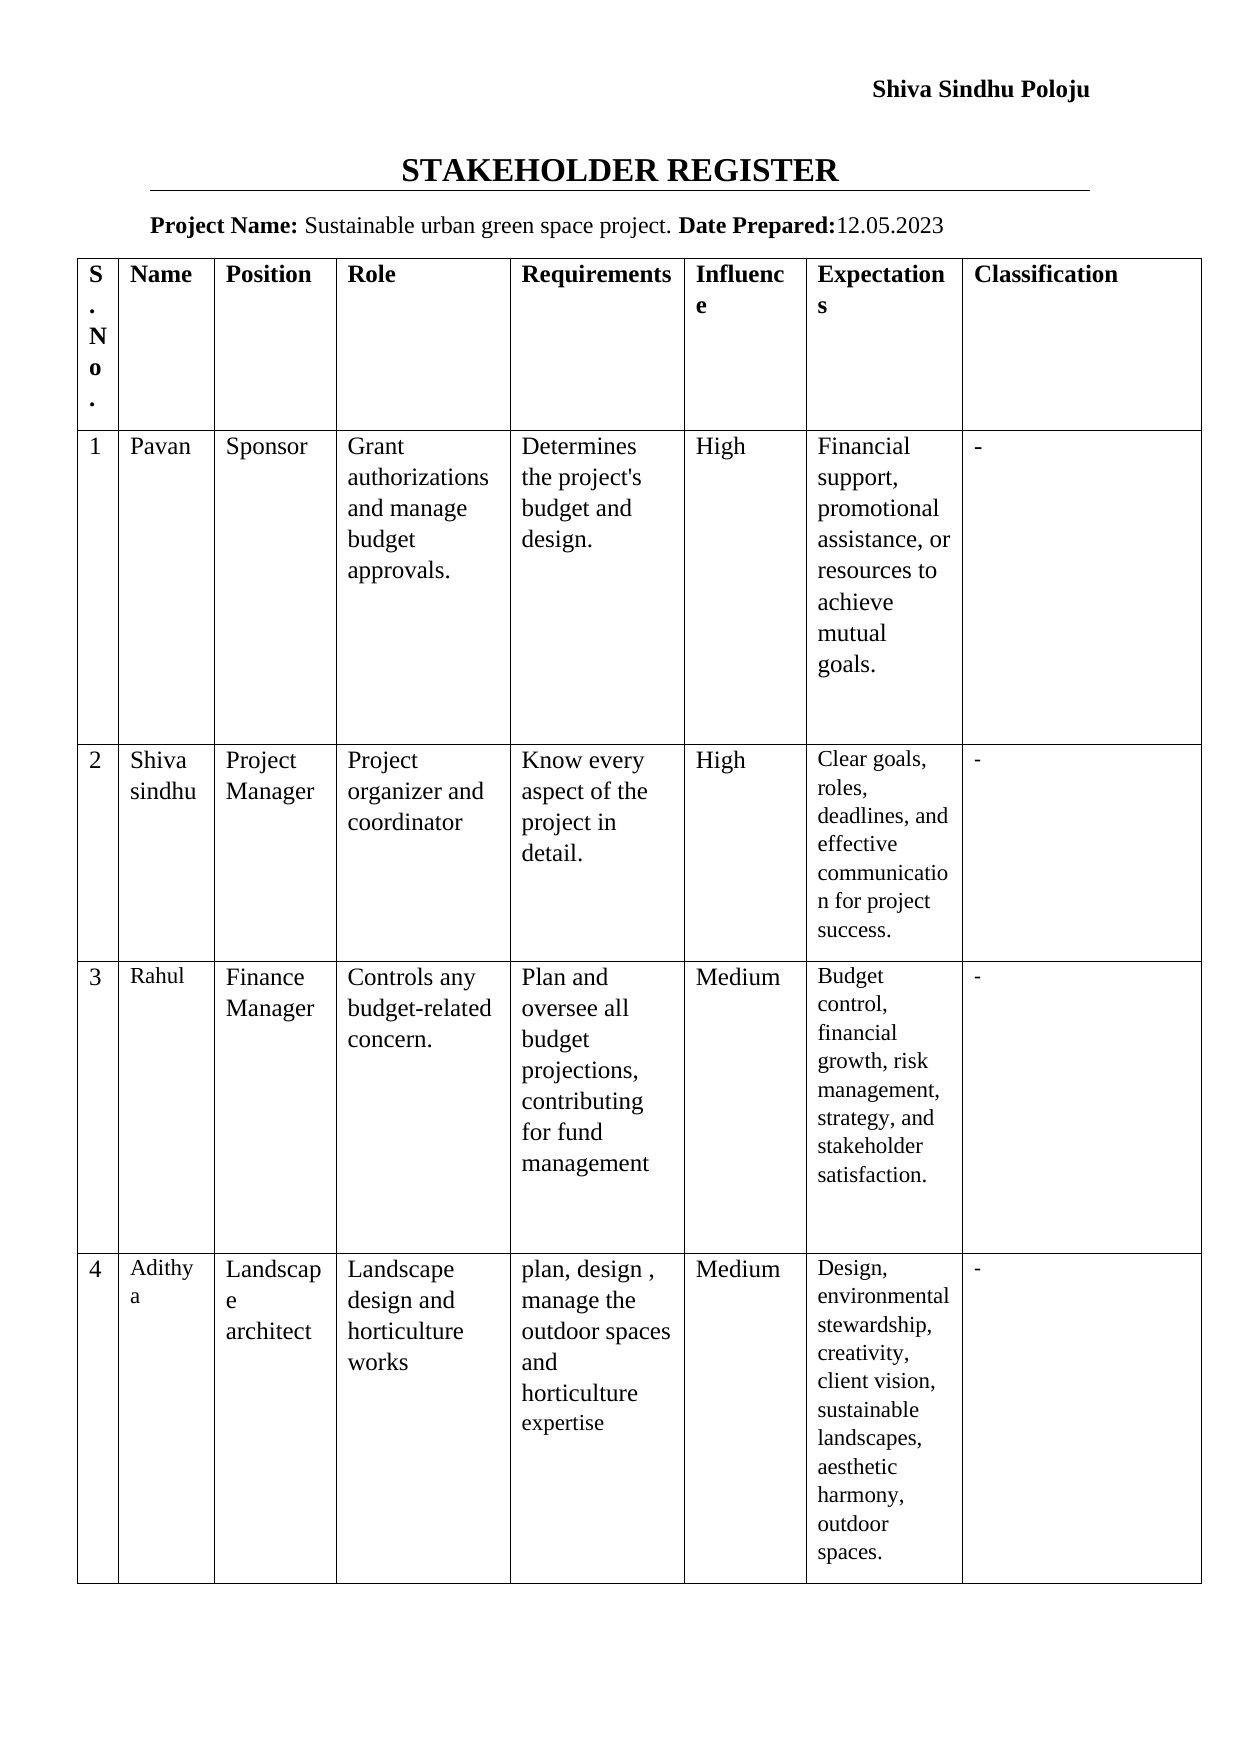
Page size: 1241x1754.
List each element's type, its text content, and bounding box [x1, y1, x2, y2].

table_cell Adithya [119, 1254, 214, 1583]
table_cell High [685, 431, 806, 744]
table_cell Project Manager [215, 745, 336, 961]
table_header Role [337, 259, 510, 430]
table_cell 3 [78, 962, 118, 1253]
table_cell Plan and oversee all budget projections, contributing for fund management [511, 962, 684, 1253]
table_header Requirements [511, 259, 684, 430]
table_cell Rahul [119, 962, 214, 1253]
text Project Name: Sustainable urban green space project. Date Prepared:12.05.2023 [150, 211, 1090, 239]
table_cell - [963, 431, 1201, 744]
table_cell Controls any budget-related concern. [337, 962, 510, 1253]
table_cell 1 [78, 431, 118, 744]
table_cell High [685, 745, 806, 961]
table_header Classification [963, 259, 1201, 430]
table_cell Landscape architect [215, 1254, 336, 1583]
table_cell - [963, 962, 1201, 1253]
table_cell Clear goals, roles, deadlines, and effective communication for project success. [807, 745, 962, 961]
table_cell Financial support, promotional assistance, or resources to achieve mutual goals. [807, 431, 962, 744]
table_header Expectations [807, 259, 962, 430]
table_cell - [963, 745, 1201, 961]
table_cell Shiva sindhu [119, 745, 214, 961]
table_cell Pavan [119, 431, 214, 744]
table_header S. No. [78, 259, 118, 430]
text STAKEHOLDER REGISTER [150, 150, 1090, 190]
table_cell Medium [685, 962, 806, 1253]
table_header Name [119, 259, 214, 430]
table_cell Grant authorizations and manage budget approvals. [337, 431, 510, 744]
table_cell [511, 1254, 684, 1583]
table_cell Sponsor [215, 431, 336, 744]
table_cell 2 [78, 745, 118, 961]
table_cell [337, 1254, 510, 1583]
table_cell Finance Manager [215, 962, 336, 1253]
table_cell Project organizer and coordinator [337, 745, 510, 961]
table_cell Medium [685, 1254, 806, 1583]
table_header Position [215, 259, 336, 430]
table_header Influence [685, 259, 806, 430]
table_cell Budget control, financial growth, risk management, strategy, and stakeholder satisfaction. [807, 962, 962, 1253]
table_cell - [963, 1254, 1201, 1583]
table_cell Determines the project's budget and design. [511, 431, 684, 744]
table_cell 4 [78, 1254, 118, 1583]
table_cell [807, 1254, 962, 1583]
table_cell Know every aspect of the project in detail. [511, 745, 684, 961]
